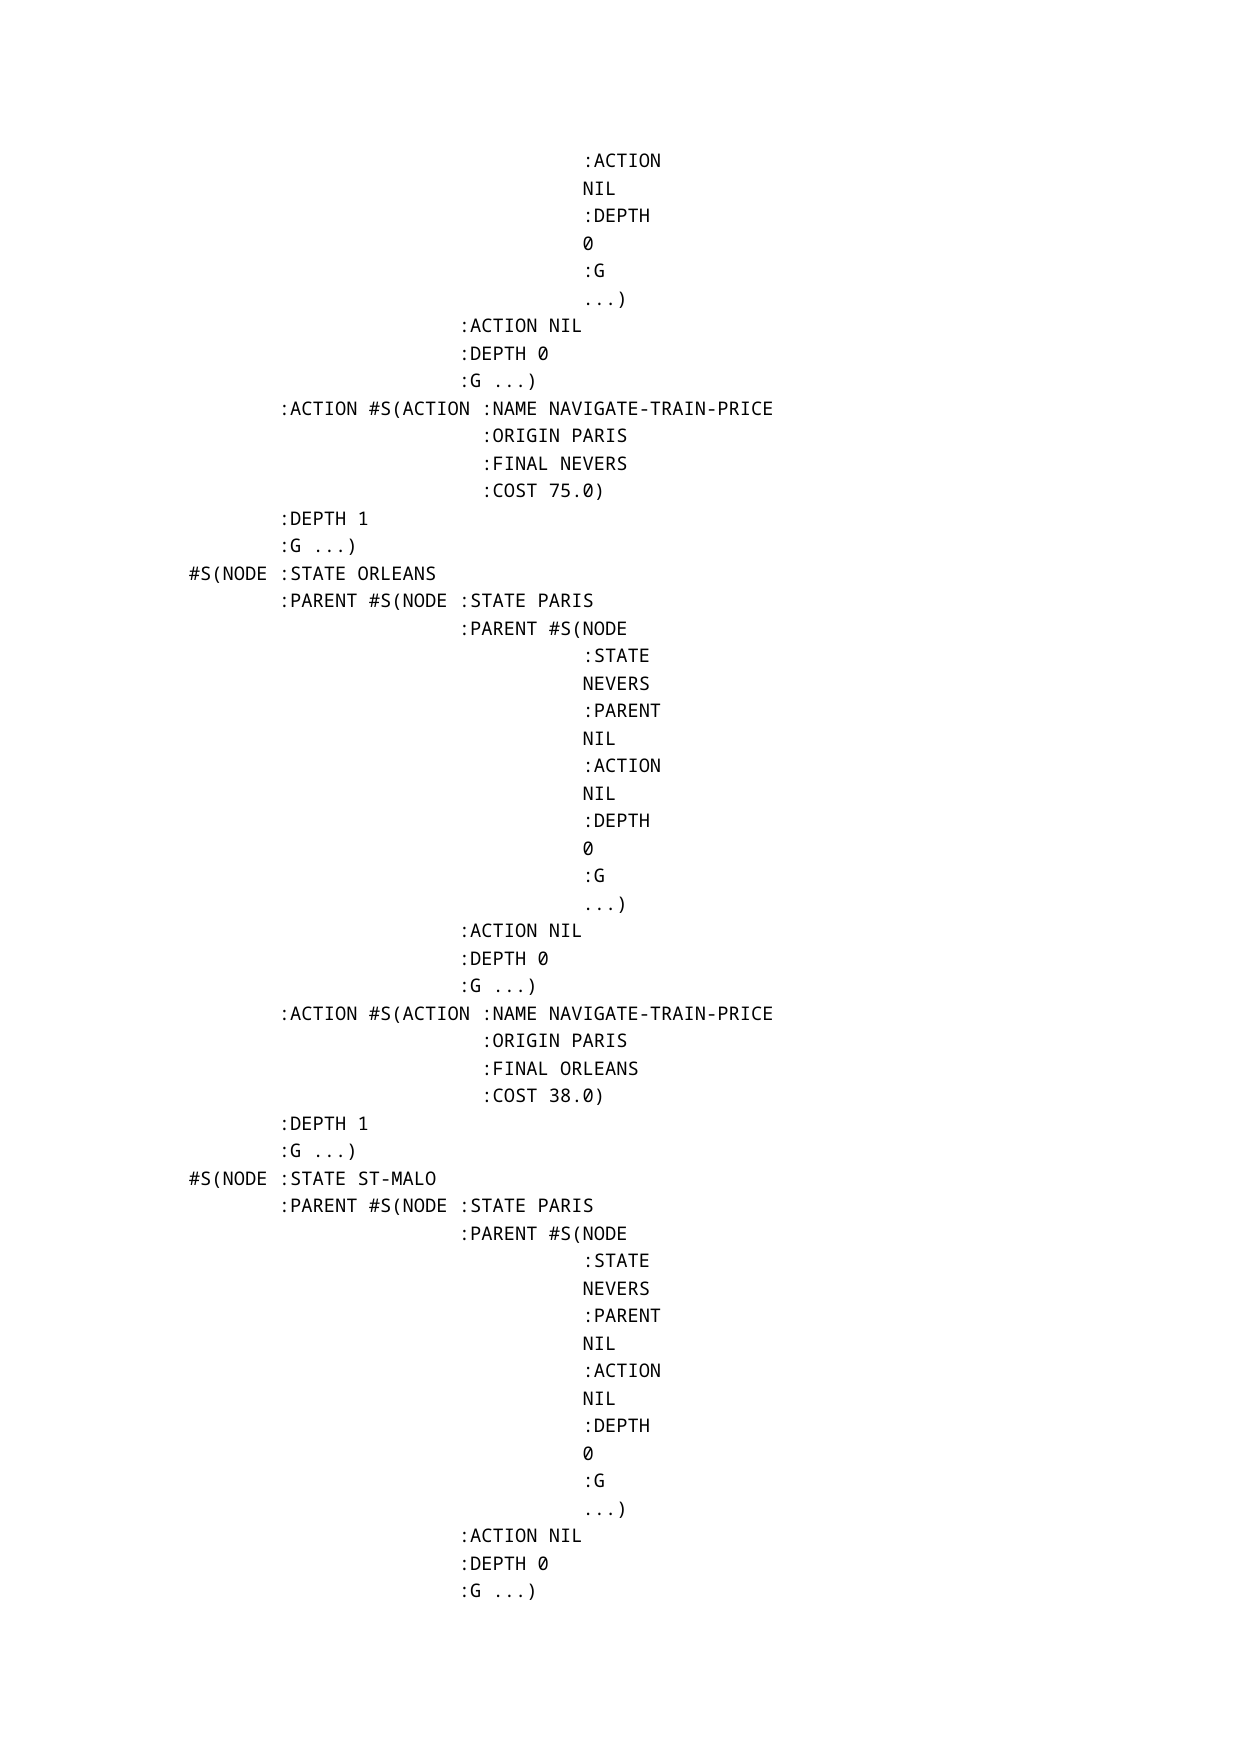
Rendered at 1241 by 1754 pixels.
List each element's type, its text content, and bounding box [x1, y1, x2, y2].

text 0 [177, 835, 1063, 861]
text :PARENT #S(NODE :STATE PARIS [177, 588, 1063, 613]
text :G [177, 863, 1063, 888]
text #S(NODE :STATE ORLEANS [177, 560, 1063, 586]
text :ACTION NIL [177, 313, 1063, 338]
text NIL [177, 780, 1063, 806]
text 0 [177, 1440, 1063, 1466]
text ...) [177, 1495, 1063, 1521]
text :DEPTH 0 [177, 340, 1063, 366]
text :PARENT [177, 698, 1063, 723]
text :ACTION [177, 753, 1063, 778]
text :ACTION #S(ACTION :NAME NAVIGATE-TRAIN-PRICE [177, 395, 1063, 421]
text :STATE [177, 643, 1063, 668]
text :ACTION #S(ACTION :NAME NAVIGATE-TRAIN-PRICE [177, 1000, 1063, 1026]
text NIL [177, 725, 1063, 751]
text :PARENT #S(NODE [177, 615, 1063, 641]
text :DEPTH 0 [177, 945, 1063, 971]
text ...) [177, 890, 1063, 916]
text :G [177, 1468, 1063, 1493]
text NEVERS [177, 670, 1063, 696]
text :ACTION NIL [177, 918, 1063, 943]
text :DEPTH 1 [177, 1110, 1063, 1136]
text :COST 38.0) [177, 1083, 1063, 1108]
text :PARENT #S(NODE :STATE PARIS [177, 1193, 1063, 1218]
text :G ...) [177, 533, 1063, 558]
text :G ...) [177, 973, 1063, 998]
text :STATE [177, 1248, 1063, 1273]
text :G [177, 258, 1063, 283]
text NIL [177, 175, 1063, 201]
text :DEPTH 1 [177, 505, 1063, 531]
text :DEPTH [177, 808, 1063, 833]
text :G ...) [177, 1578, 1063, 1603]
text :PARENT [177, 1303, 1063, 1328]
text :COST 75.0) [177, 478, 1063, 503]
text :FINAL ORLEANS [177, 1055, 1063, 1081]
text :PARENT #S(NODE [177, 1220, 1063, 1246]
text :ORIGIN PARIS [177, 423, 1063, 448]
text :ORIGIN PARIS [177, 1028, 1063, 1053]
text :ACTION [177, 148, 1063, 173]
text :DEPTH [177, 1413, 1063, 1438]
text :G ...) [177, 368, 1063, 393]
text ...) [177, 285, 1063, 311]
text :G ...) [177, 1138, 1063, 1163]
text NIL [177, 1385, 1063, 1411]
text NIL [177, 1330, 1063, 1356]
text :DEPTH [177, 203, 1063, 228]
text :ACTION NIL [177, 1523, 1063, 1548]
text NEVERS [177, 1275, 1063, 1301]
text 0 [177, 230, 1063, 256]
text :FINAL NEVERS [177, 450, 1063, 476]
text #S(NODE :STATE ST-MALO [177, 1165, 1063, 1191]
text :DEPTH 0 [177, 1550, 1063, 1576]
text :ACTION [177, 1358, 1063, 1383]
